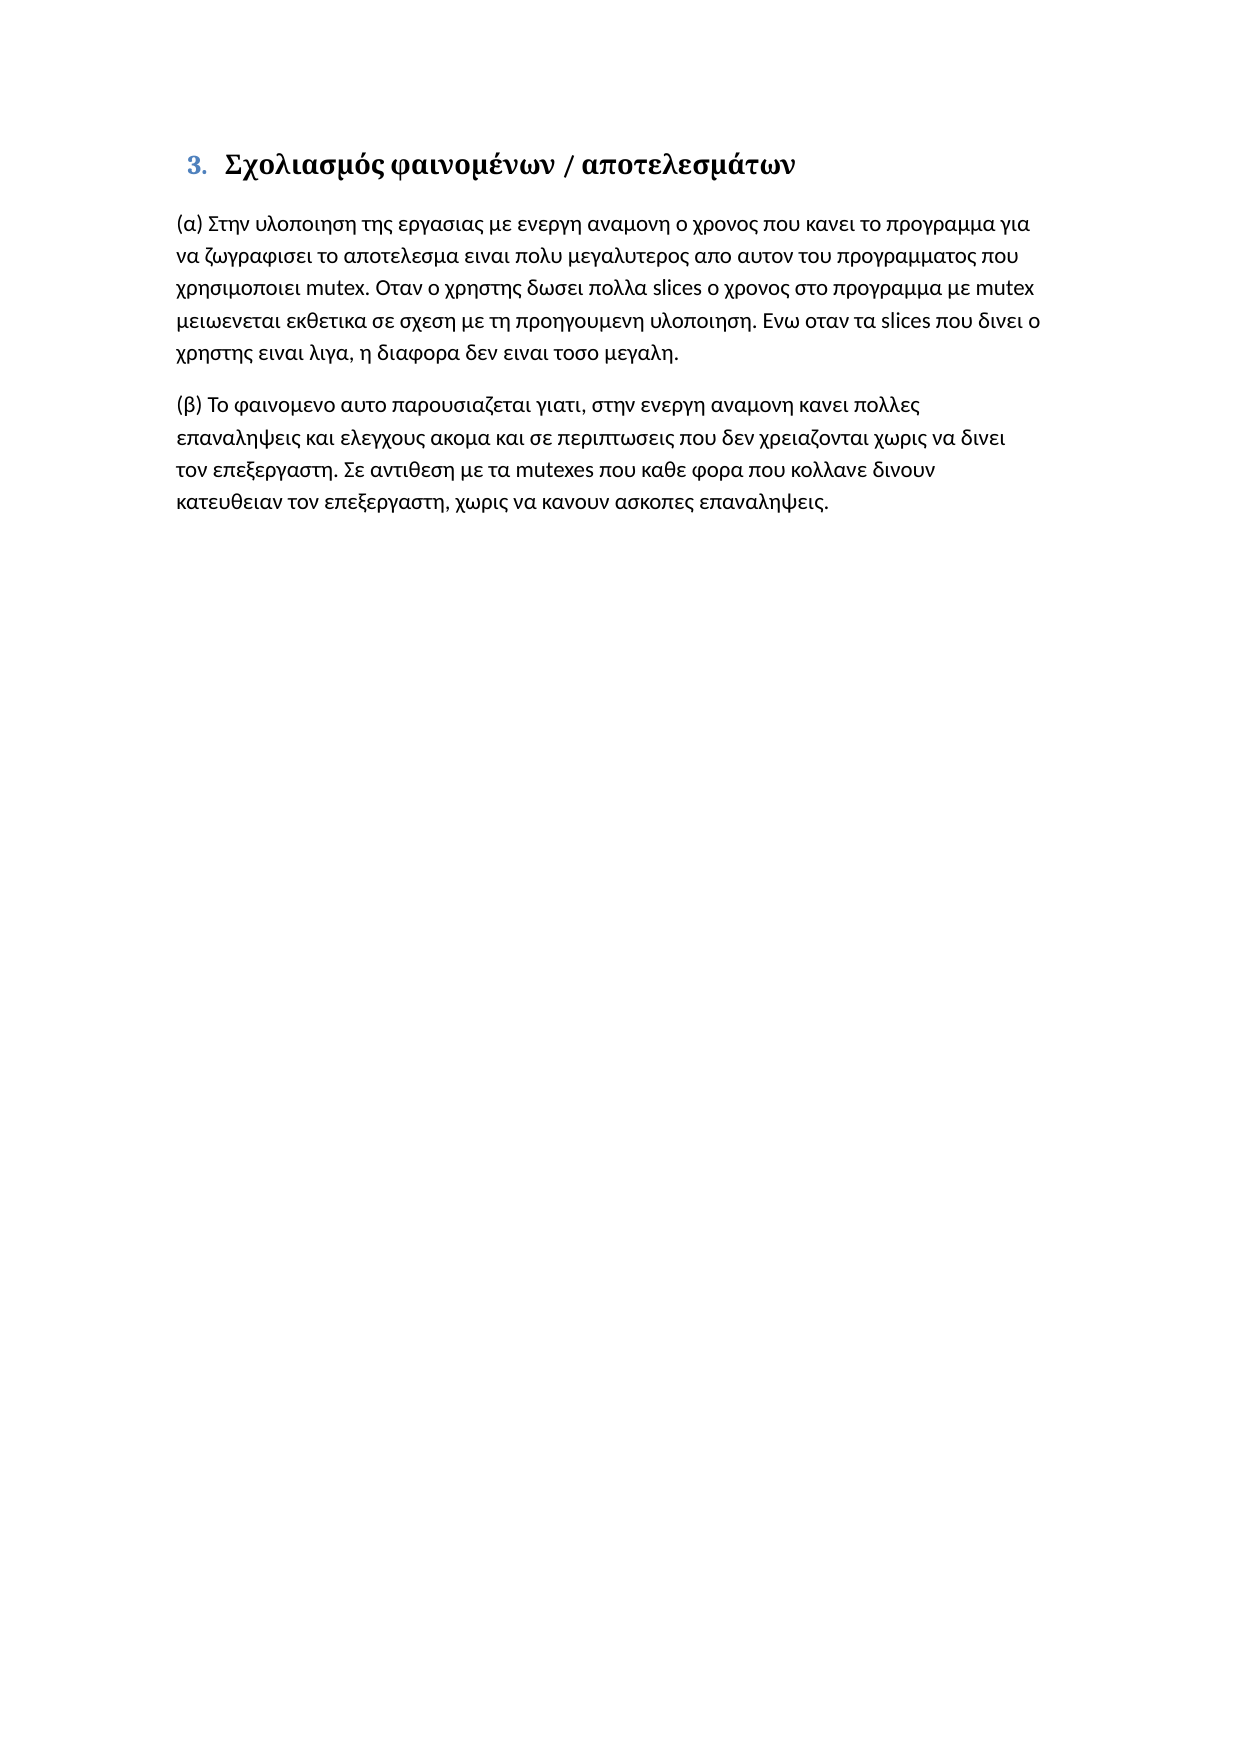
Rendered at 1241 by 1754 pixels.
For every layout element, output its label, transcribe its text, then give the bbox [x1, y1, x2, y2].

subtitle Σχολιασμός φαινομένων / αποτελεσμάτων [187, 150, 1053, 181]
table_cell (β) Το φαινομενο αυτο παρουσιαζεται γιατι, στην ενεργη αναμονη κανει πολλες επαναληψεις και ελεγχους ακομα και σε περιπτωσεις που δεν χρειαζονται χωρις να δινει τον επεξεργαστη. Σε αντιθεση με τα mutexes που καθε φορα που κολλανε δινουν κατευθειαν τον επεξεργαστη, χωρις να κανουν ασκοπες επαναληψεις. [165, 391, 1053, 540]
table_header (α) Στην υλοποιηση της εργασιας με ενεργη αναμονη ο χρονος που κανει το προγραμμα για να ζωγραφισει το αποτελεσμα ειναι πολυ μεγαλυτερος απο αυτον του προγραμματος που χρησιμοποιει mutex. Οταν ο χρηστης δωσει πολλα slices ο χρονος στο προγραμμα με mutex μειωενεται εκθετικα σε σχεση με τη προηγουμενη υλοποιηση. Ενω οταν τα slices που δινει ο χρηστης ειναι λιγα, η διαφορα δεν ειναι τοσο μεγαλη. [165, 209, 1053, 391]
